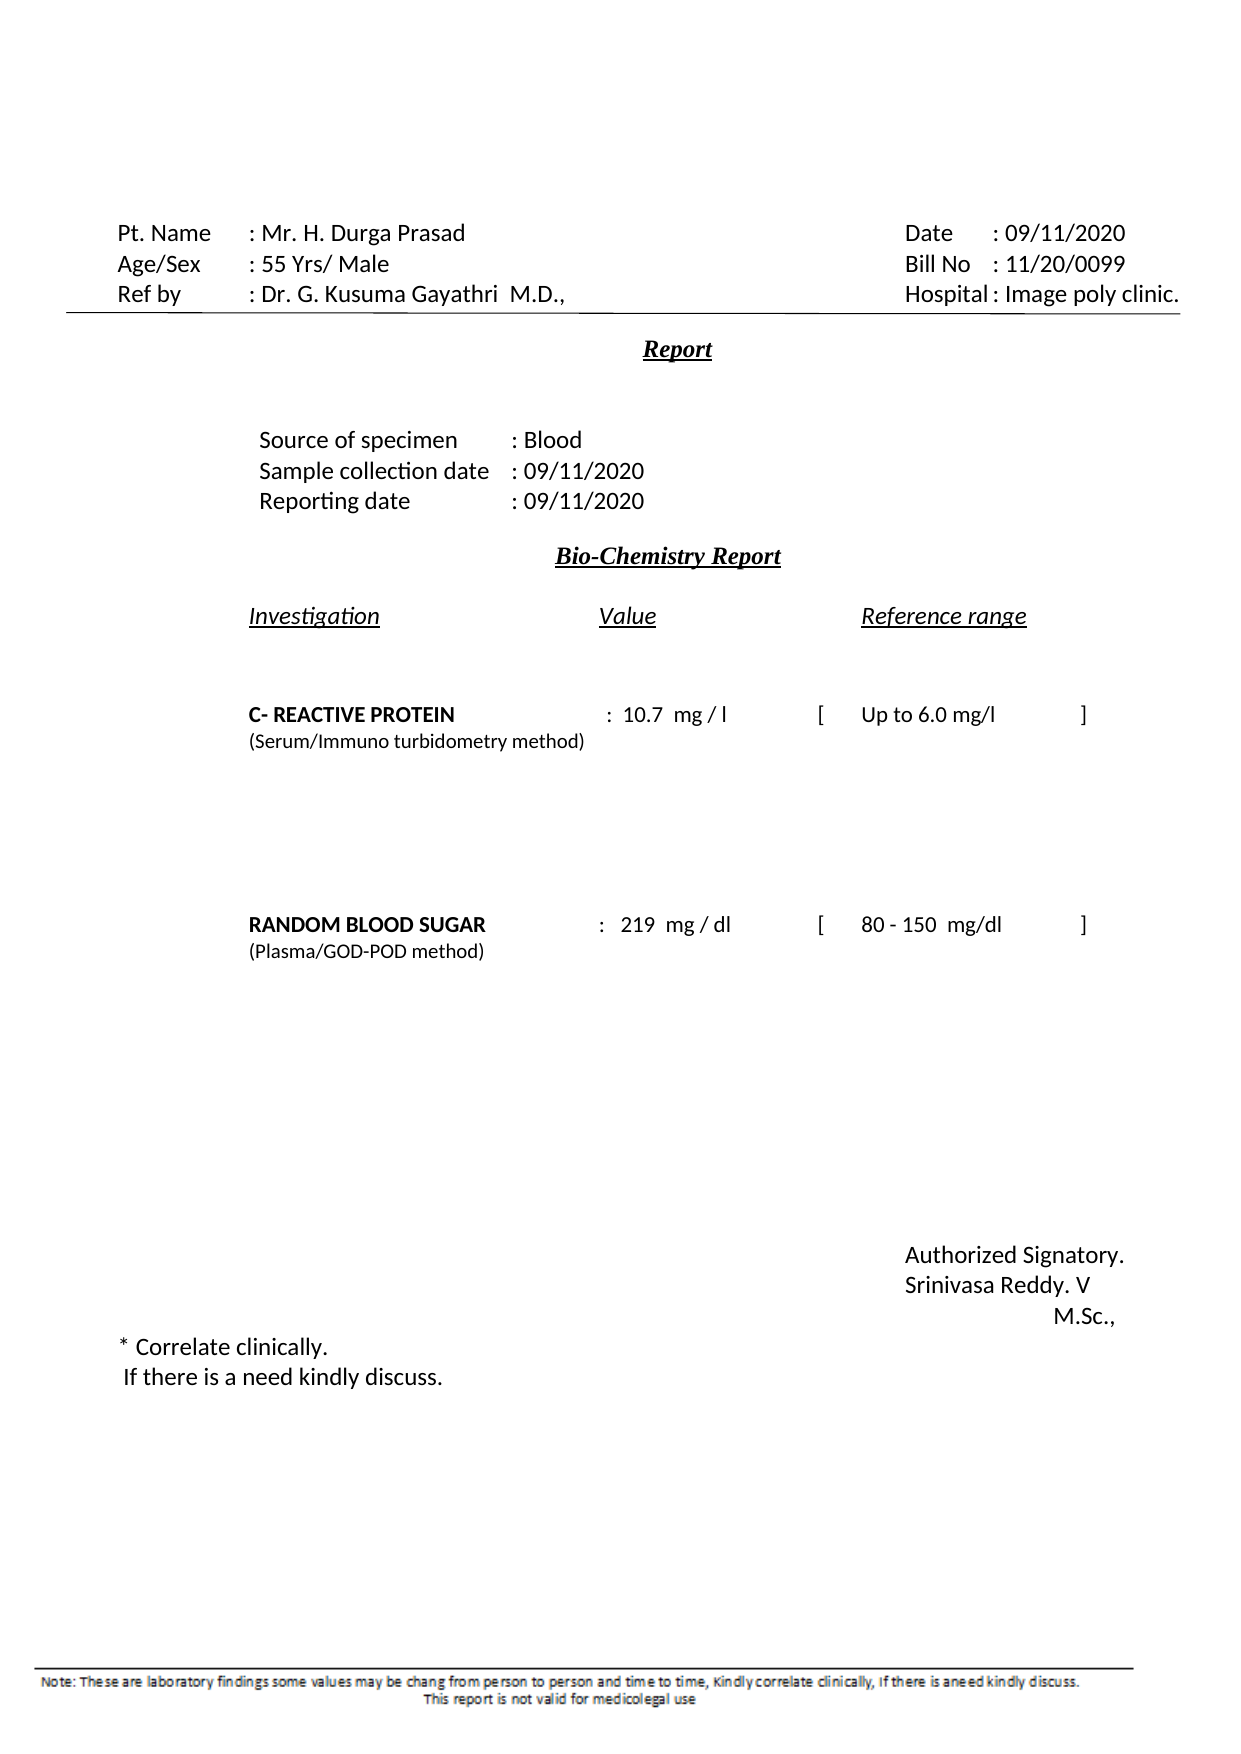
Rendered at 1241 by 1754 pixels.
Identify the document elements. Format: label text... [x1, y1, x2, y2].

text (Serum/Immuno turbidometry method) [205, 728, 1210, 753]
text Age/Sex : 55 Yrs/ Male Bill No : 11/20/0099 [74, 248, 1210, 278]
text Ref by : Dr. G. Kusuma Gayathri M.D., Hospital : Image poly clinic. [74, 278, 1210, 309]
text Pt. Name : Mr. H. Durga Prasad Date : 09/11/2020 [74, 217, 1210, 248]
text Source of specimen : Blood [259, 424, 1210, 455]
text If there is a need kindly discuss. [74, 1361, 1210, 1392]
text C- REACTIVE PROTEIN : 10.7 mg / l [ Up to 6.0 mg/l ] [205, 700, 1210, 728]
text Investigation Value Reference range [205, 601, 1210, 631]
text Sample collection date : 09/11/2020 [259, 455, 1210, 485]
text M.Sc., [992, 1300, 1210, 1331]
text Srinivasa Reddy. V [861, 1270, 1210, 1300]
picture [30, 1665, 1137, 1709]
text Reporting date : 09/11/2020 [259, 485, 1210, 516]
text RANDOM BLOOD SUGAR : 219 mg / dl [ 80 - 150 mg/dl ] [205, 910, 1210, 938]
text * Correlate clinically. [74, 1331, 1210, 1361]
text (Plasma/GOD-POD method) [205, 938, 1210, 964]
text Bio-Chemistry Report [467, 541, 1210, 570]
text Authorized Signatory. [905, 1239, 1210, 1270]
text Report [599, 334, 1210, 363]
